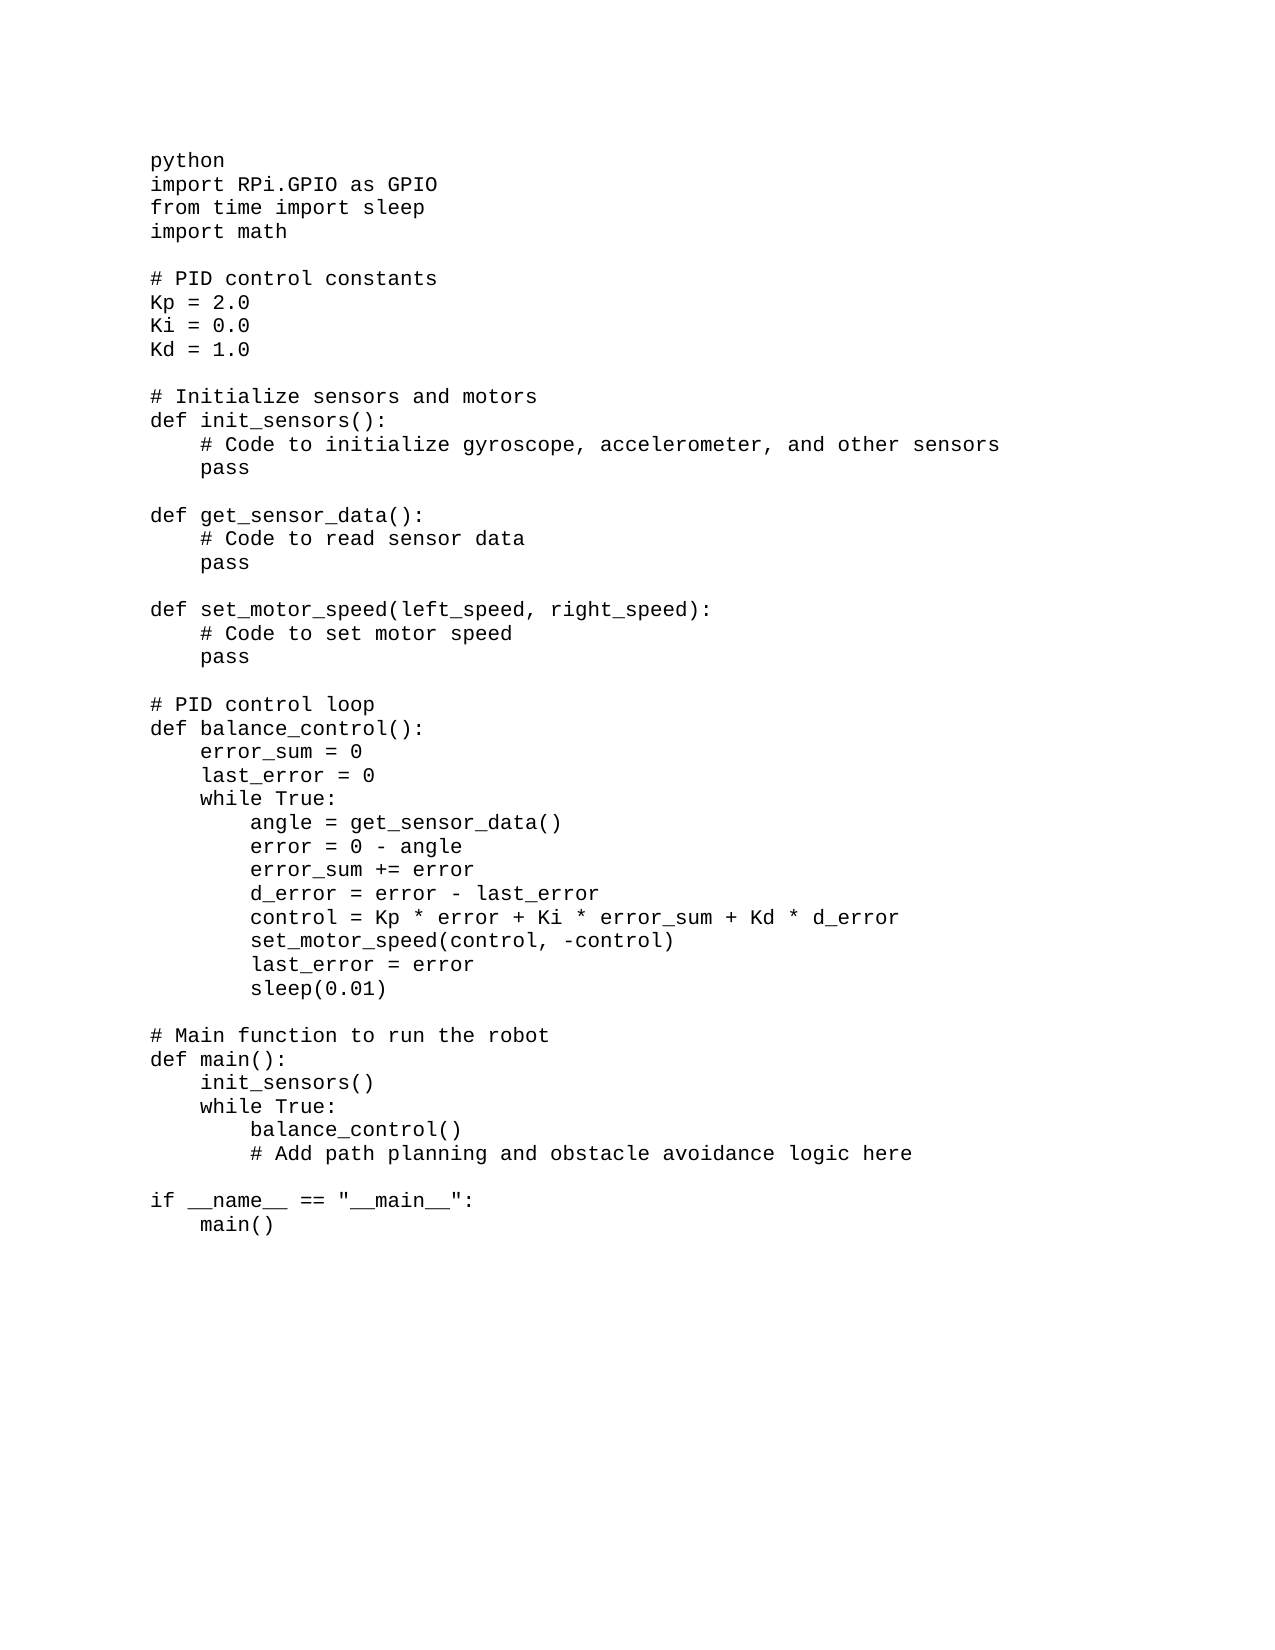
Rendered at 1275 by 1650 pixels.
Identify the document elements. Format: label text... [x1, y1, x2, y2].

text Ki = 0.0 [150, 316, 1125, 339]
text def get_sensor_data(): [150, 505, 1125, 528]
text last_error = 0 [150, 765, 1125, 788]
text def balance_control(): [150, 717, 1125, 741]
text balance_control() [150, 1119, 1125, 1143]
text set_motor_speed(control, -control) [150, 930, 1125, 954]
text Kd = 1.0 [150, 339, 1125, 363]
text main() [150, 1214, 1125, 1238]
text pass [150, 647, 1125, 670]
text # PID control loop [150, 694, 1125, 717]
text pass [150, 457, 1125, 481]
text def set_motor_speed(left_speed, right_speed): [150, 599, 1125, 623]
text def main(): [150, 1048, 1125, 1072]
text d_error = error - last_error [150, 883, 1125, 907]
text def init_sensors(): [150, 410, 1125, 434]
text error_sum = 0 [150, 741, 1125, 765]
text # PID control constants [150, 268, 1125, 292]
text Kp = 2.0 [150, 292, 1125, 316]
text error_sum += error [150, 859, 1125, 883]
text # Initialize sensors and motors [150, 386, 1125, 410]
text # Main function to run the robot [150, 1025, 1125, 1048]
text while True: [150, 788, 1125, 812]
text # Code to read sensor data [150, 528, 1125, 552]
text # Code to initialize gyroscope, accelerometer, and other sensors [150, 434, 1125, 457]
text last_error = error [150, 954, 1125, 978]
text while True: [150, 1096, 1125, 1119]
text angle = get_sensor_data() [150, 812, 1125, 836]
text # Code to set motor speed [150, 623, 1125, 647]
text python [150, 150, 1125, 174]
text # Add path planning and obstacle avoidance logic here [150, 1143, 1125, 1167]
text pass [150, 552, 1125, 576]
text import RPi.GPIO as GPIO [150, 174, 1125, 197]
text from time import sleep [150, 197, 1125, 221]
text if __name__ == "__main__": [150, 1190, 1125, 1214]
text import math [150, 221, 1125, 244]
text sleep(0.01) [150, 978, 1125, 1001]
text control = Kp * error + Ki * error_sum + Kd * d_error [150, 907, 1125, 930]
text init_sensors() [150, 1072, 1125, 1096]
text error = 0 - angle [150, 836, 1125, 859]
